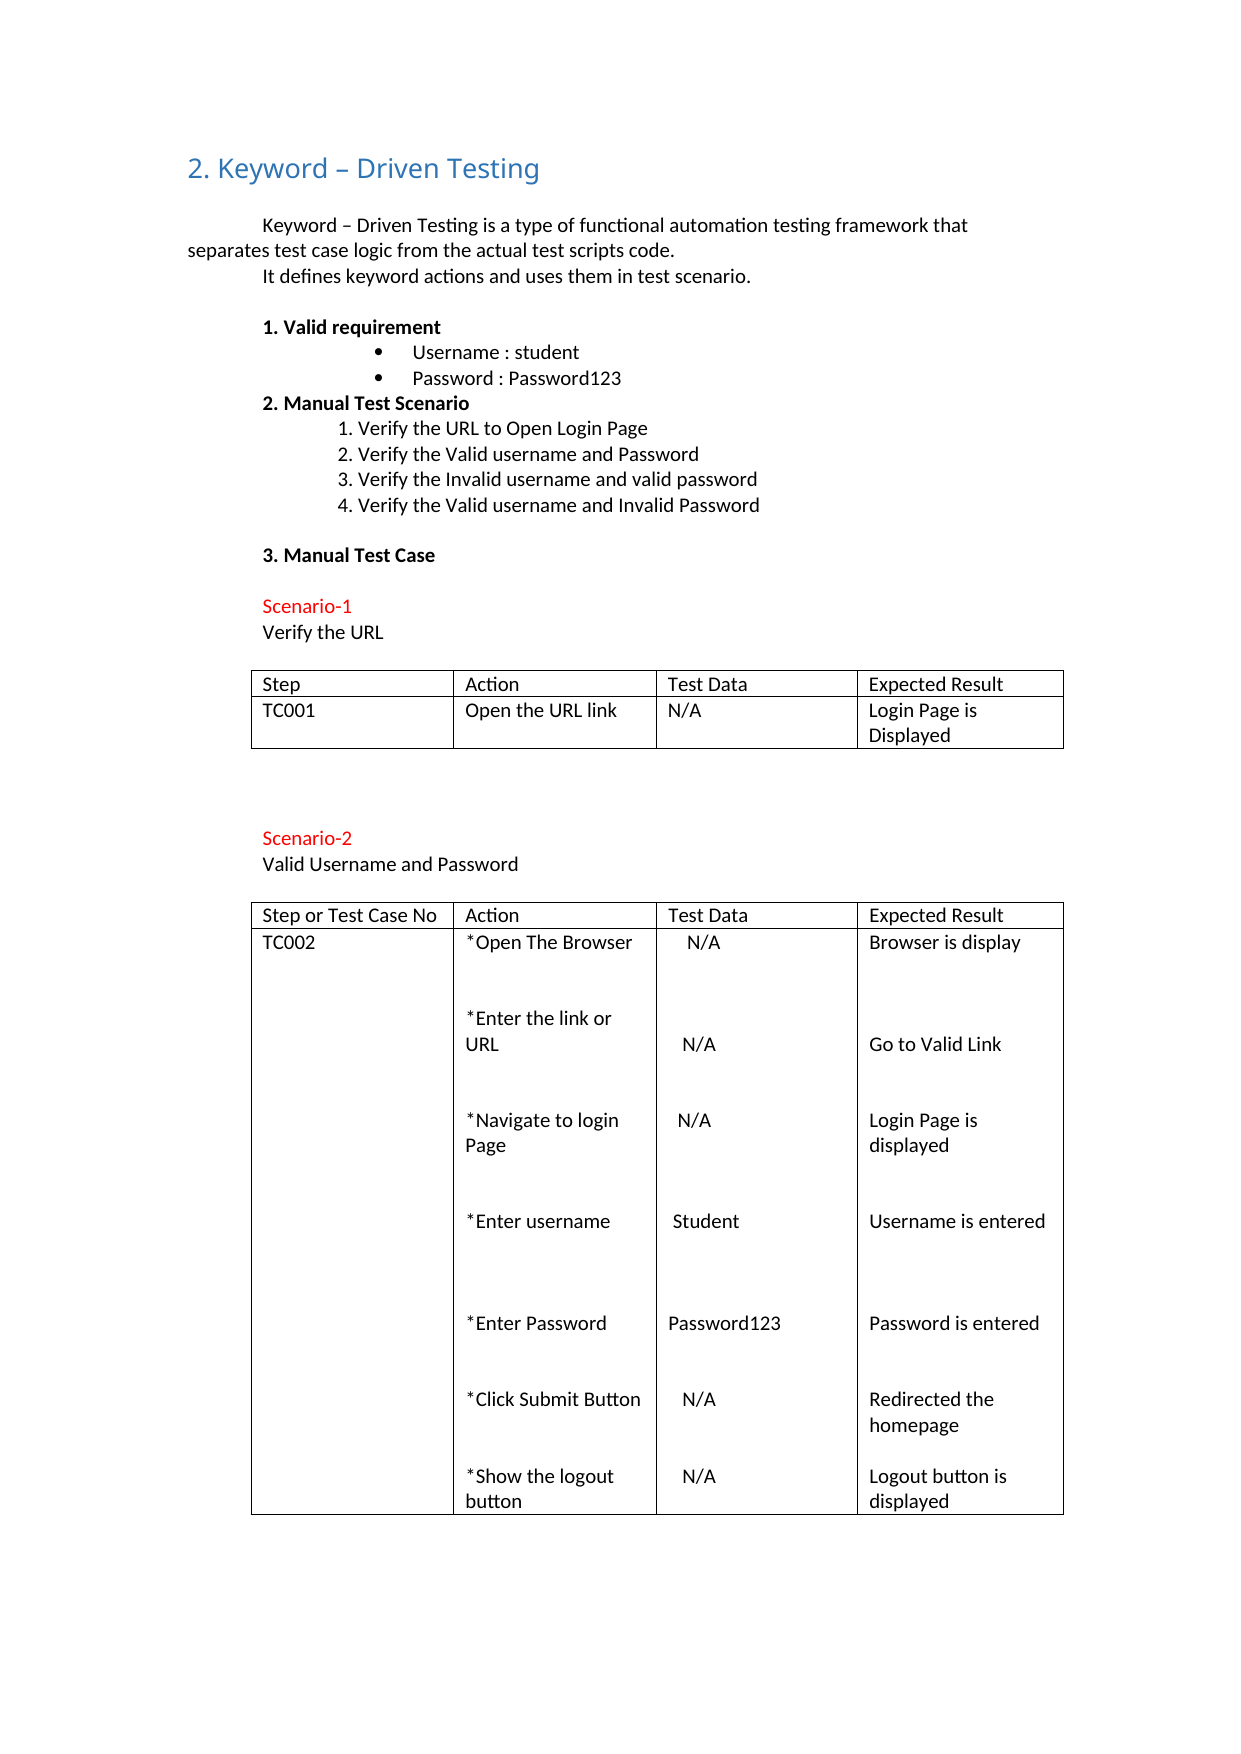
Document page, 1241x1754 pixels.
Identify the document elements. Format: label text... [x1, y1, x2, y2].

text Keyword – Driven Testing is a type of functional automation testing framework that separates test case logic from the actual test scripts code. [187, 212, 1053, 263]
table_header Step [252, 671, 453, 696]
table_cell N/A N/A N/A Student Password123 N/A N/A [657, 929, 857, 1514]
text 1. Valid requirement [187, 314, 1053, 339]
text It defines keyword actions and uses them in test scenario. [187, 263, 1053, 288]
text Verify the URL [262, 619, 1053, 644]
list Password : Password123 [375, 365, 1053, 390]
text 1. Verify the URL to Open Login Page [262, 416, 1053, 441]
table_header Test Data [657, 671, 857, 696]
text 2. Verify the Valid username and Password [262, 441, 1053, 466]
text 3. Manual Test Case [262, 543, 1053, 568]
table_cell Browser is display Go to Valid Link Login Page is displayed Username is entered Password is entered Redirected the homepage Logout button is displayed [858, 929, 1063, 1514]
text 3. Verify the Invalid username and valid password [262, 466, 1053, 492]
table_header Action [454, 903, 656, 928]
table_cell Open the URL link [454, 697, 656, 748]
text Scenario-2 [262, 825, 1053, 851]
text Valid Username and Password [262, 851, 1053, 876]
table_header Expected Result [858, 671, 1063, 696]
table_header Action [454, 671, 656, 696]
table_cell TC001 [252, 697, 453, 748]
list Username : student [375, 339, 1053, 365]
text 4. Verify the Valid username and Invalid Password [262, 492, 1053, 517]
text 2. Manual Test Scenario [262, 390, 1053, 416]
text Scenario-1 [262, 593, 1053, 619]
table_cell N/A [657, 697, 857, 748]
table_cell *Open The Browser *Enter the link or URL *Navigate to login Page *Enter username *Enter Password *Click Submit Button *Show the logout button [454, 929, 656, 1514]
table_cell TC002 [252, 929, 453, 1514]
table_header Test Data [657, 903, 857, 928]
table_header Expected Result [858, 903, 1063, 928]
table_cell Login Page is Displayed [858, 697, 1063, 748]
subtitle 2. Keyword – Driven Testing [187, 150, 1053, 187]
table_header Step or Test Case No [252, 903, 453, 928]
